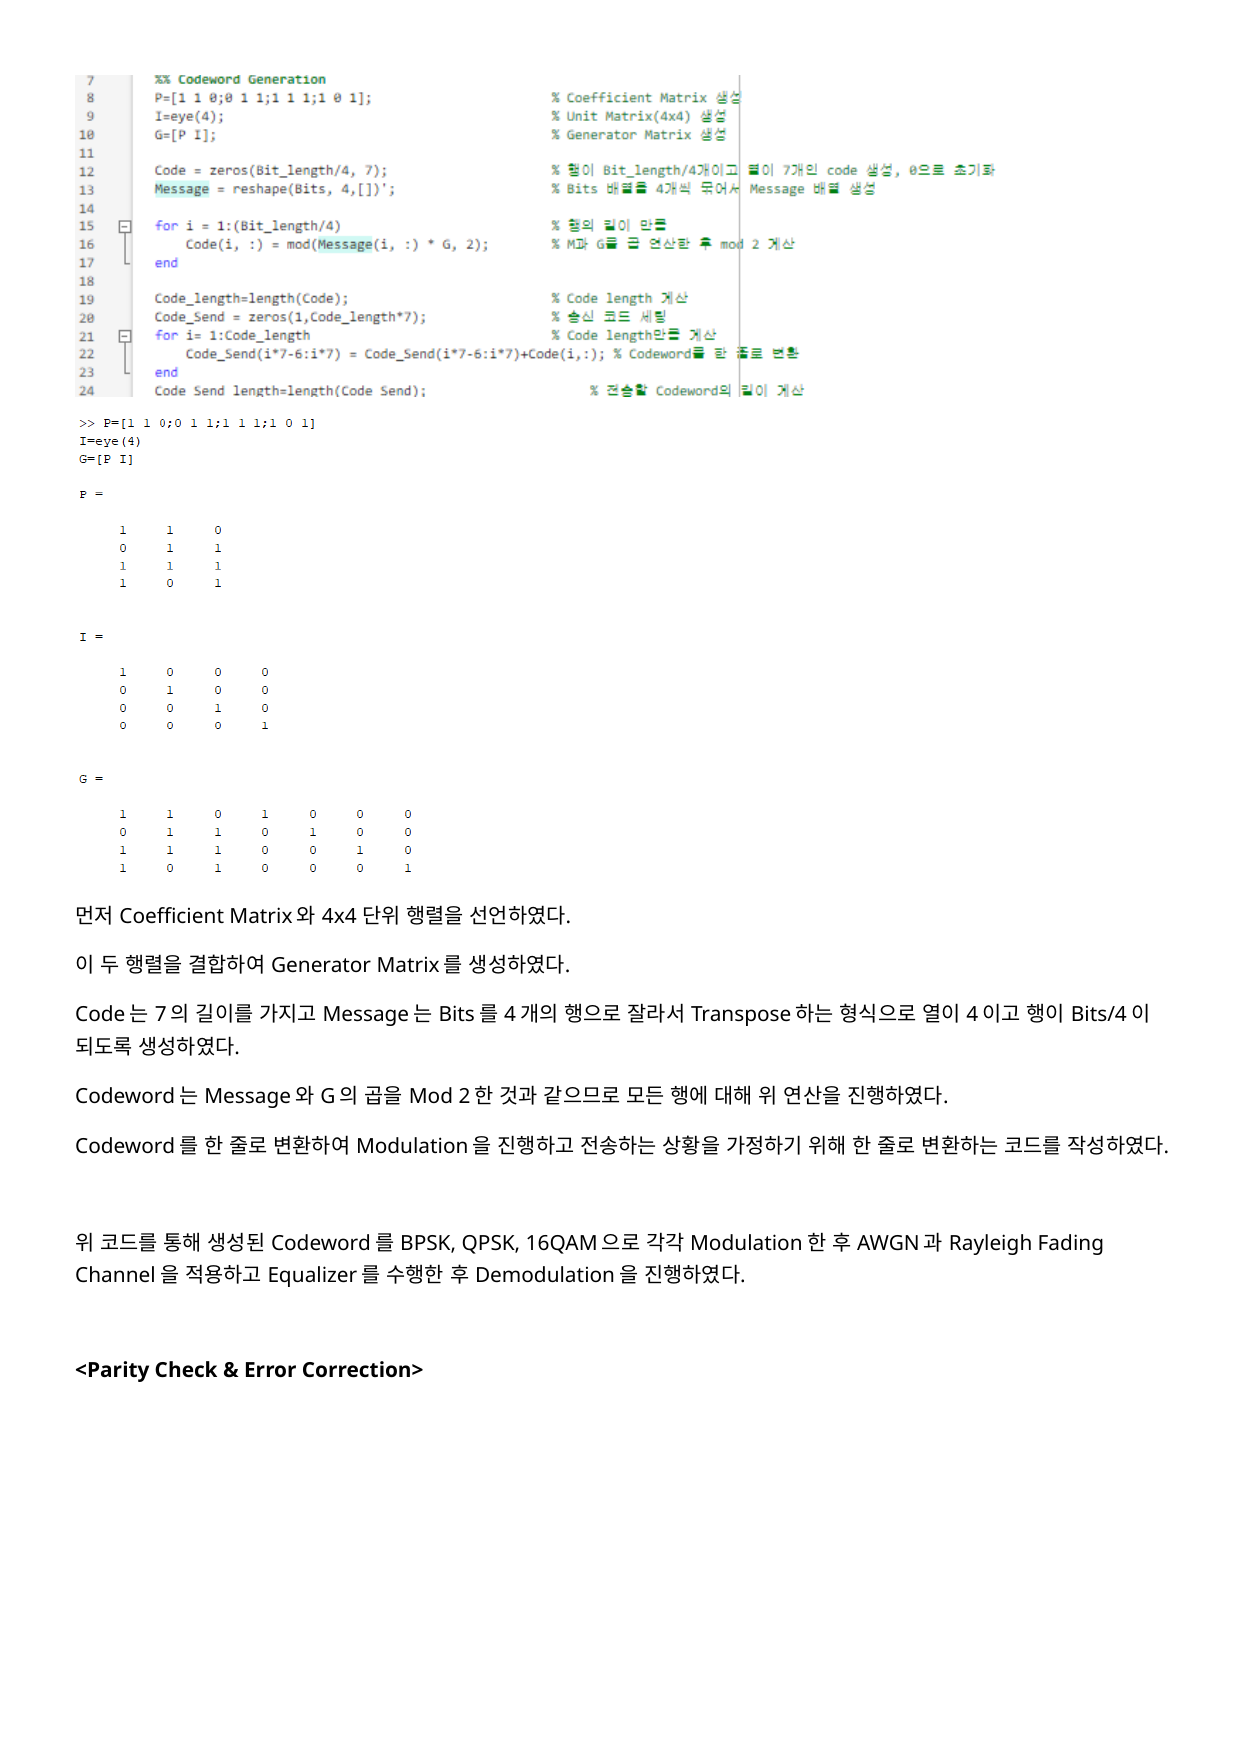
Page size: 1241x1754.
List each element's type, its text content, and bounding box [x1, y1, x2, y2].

text Code는 7의 길이를 가지고 Message는 Bits를 4개의 행으로 잘라서 Transpose하는 형식으로 열이 4이고 행이 Bits/4이 되도록 생성하였다. [75, 998, 1165, 1061]
text Codeword는 Message와 G의 곱을 Mod 2한 것과 같으므로 모든 행에 대해 위 연산을 진행하였다. [75, 1080, 1165, 1110]
text 이 두 행렬을 결합하여 Generator Matrix를 생성하였다. [75, 948, 1165, 978]
text <Parity Check & Error Correction> [75, 1355, 1165, 1383]
picture [75, 75, 1001, 397]
picture [75, 415, 426, 880]
text 먼저 Coefficient Matrix와 4x4 단위 행렬을 선언하였다. [75, 899, 1165, 929]
text 위 코드를 통해 생성된 Codeword를 BPSK, QPSK, 16QAM으로 각각 Modulation한 후 AWGN과 Rayleigh Fading Channel을 적용하고 Equalizer를 수행한 후 Demodulation을 진행하였다. [75, 1226, 1165, 1289]
text Codeword를 한 줄로 변환하여 Modulation을 진행하고 전송하는 상황을 가정하기 위해 한 줄로 변환하는 코드를 작성하였다. [75, 1129, 1165, 1159]
